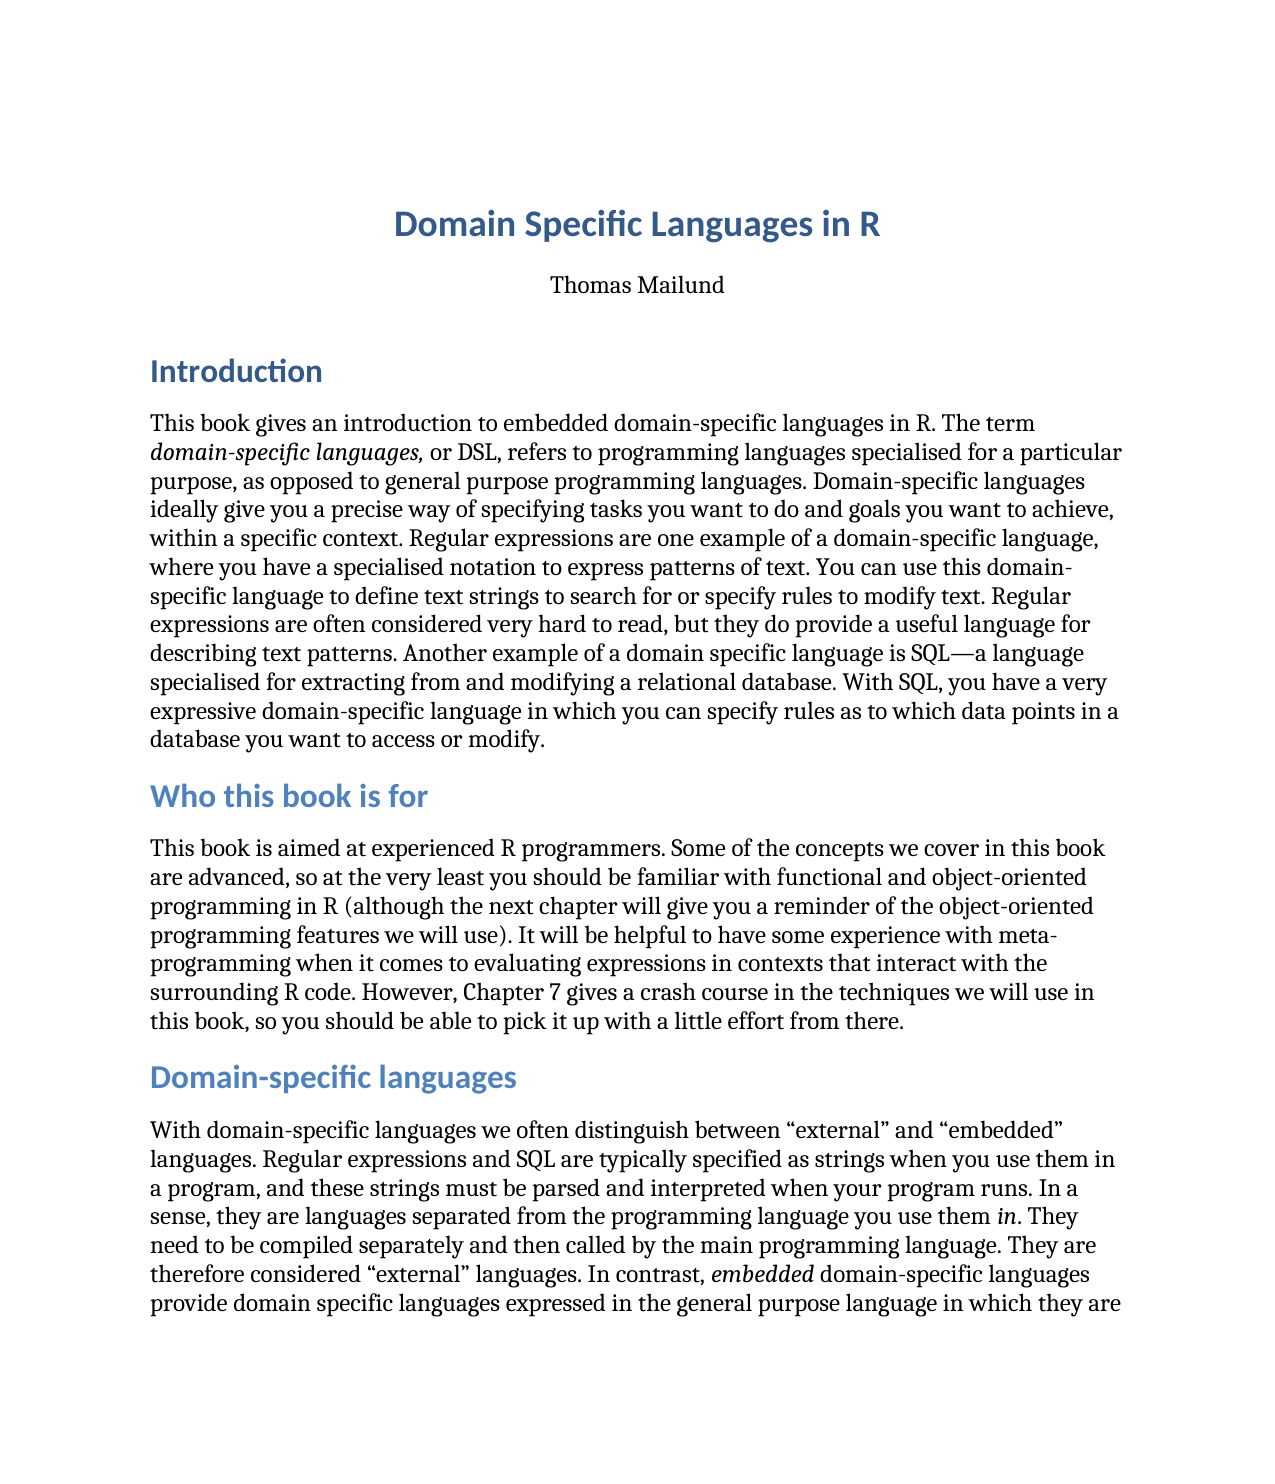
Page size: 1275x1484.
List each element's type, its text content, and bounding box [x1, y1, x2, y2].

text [150, 1116, 1125, 1317]
text This book gives an introduction to embedded domain-specific languages in R. The term domain-specific languages, or DSL, refers to programming languages specialised for a particular purpose, as opposed to general purpose programming languages. Domain-specific languages ideally give you a precise way of specifying tasks you want to do and goals you want to achieve, within a specific context. Regular expressions are one example of a domain-specific language, where you have a specialised notation to express patterns of text. You can use this domain-specific language to define text strings to search for or specify rules to modify text. Regular expressions are often considered very hard to read, but they do provide a useful language for describing text patterns. Another example of a domain specific language is SQL—a language specialised for extracting from and modifying a relational database. With SQL, you have a very expressive domain-specific language in which you can specify rules as to which data points in a database you want to access or modify. [150, 409, 1125, 754]
subtitle Who this book is for [150, 775, 1125, 816]
subtitle Domain-specific languages [150, 1056, 1125, 1097]
title Domain Specific Languages in R [150, 200, 1125, 246]
text This book is aimed at experienced R programmers. Some of the concepts we cover in this book are advanced, so at the very least you should be familiar with functional and object-oriented programming in R (although the next chapter will give you a reminder of the object-oriented programming features we will use). It will be helpful to have some experience with meta-programming when it comes to evaluating expressions in contexts that interact with the surrounding R code. However, Chapter 7 gives a crash course in the techniques we will use in this book, so you should be able to pick it up with a little effort from there. [150, 834, 1125, 1036]
text Thomas Mailund [150, 271, 1125, 299]
subtitle Introduction [150, 349, 1125, 390]
